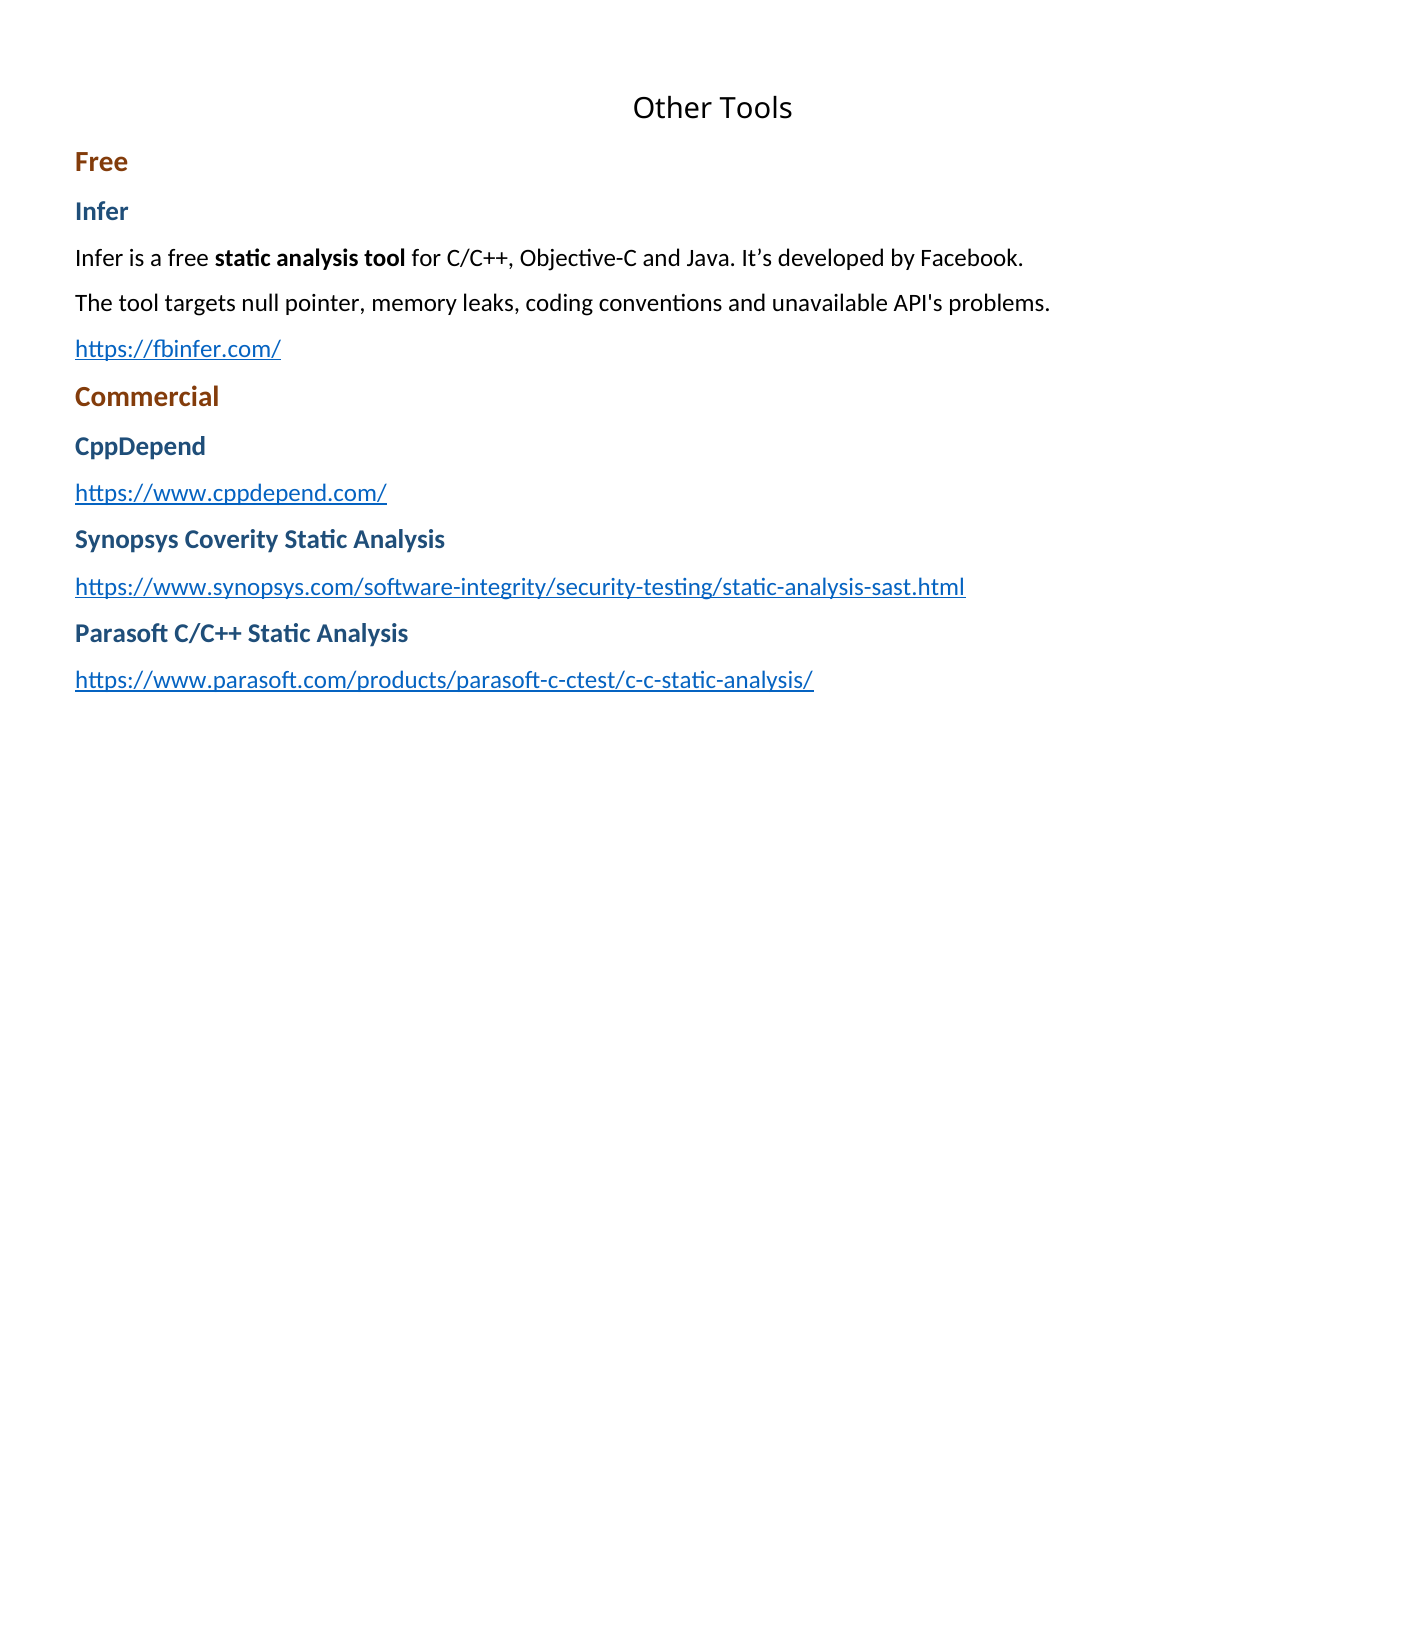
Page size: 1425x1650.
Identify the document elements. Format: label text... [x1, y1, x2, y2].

subtitle Synopsys Coverity Static Analysis [75, 523, 1350, 556]
text Infer is a free static analysis tool for C/C++, Objective-C and Java. It’s developed by Facebook. [75, 242, 1350, 272]
text https://www.synopsys.com/software-integrity/security-testing/static-analysis-sast.html [75, 571, 1350, 601]
subtitle Commercial [75, 378, 1350, 414]
subtitle CppDepend [75, 429, 1350, 462]
subtitle Infer [75, 194, 1350, 227]
text The tool targets null pointer, memory leaks, coding conventions and unavailable API's problems. [75, 287, 1350, 318]
subtitle Other Tools [75, 87, 1350, 127]
text https://fbinfer.com/ [75, 333, 1350, 363]
text https://www.cppdepend.com/ [75, 477, 1350, 508]
subtitle Free [75, 143, 1350, 178]
text https://www.parasoft.com/products/parasoft-c-ctest/c-c-static-analysis/ [75, 664, 1350, 695]
subtitle Parasoft C/C++ Static Analysis [75, 616, 1350, 649]
